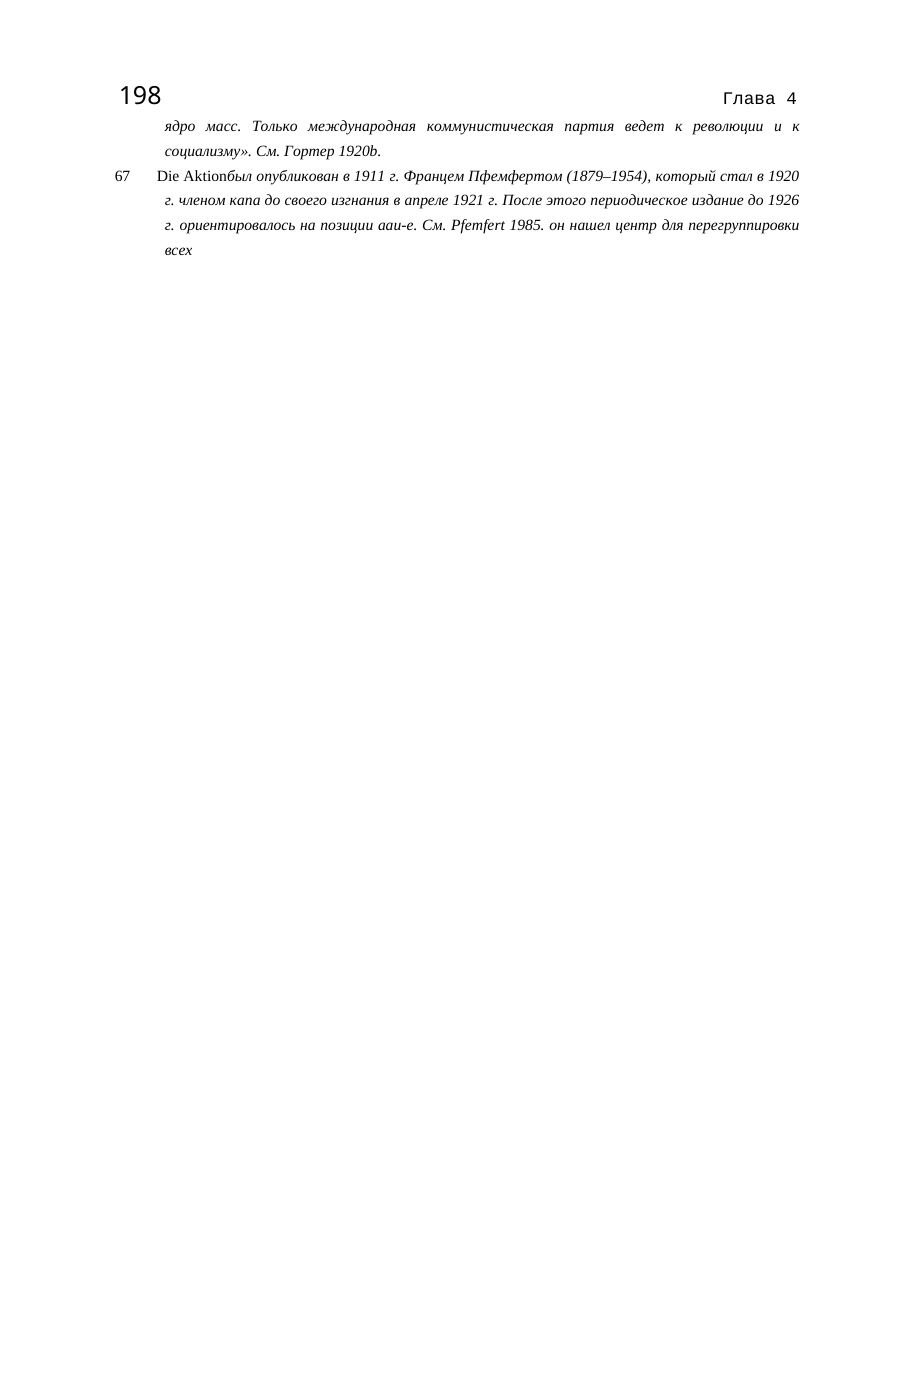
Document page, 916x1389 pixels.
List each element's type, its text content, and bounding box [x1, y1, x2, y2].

list Die Aktionбыл опубликован в 1911 г. Францем Пфемфертом (1879–1954), который стал в 1920 г. членом капа до своего изгнания в апреле 1921 г. После этого периодическое издание до 1926 г. ориентировалось на позиции aau-e. См. Pfemfert 1985. он нашел центр для перегруппировки всех [114, 166, 802, 258]
text ядро масс. Только международная коммунистическая партия ведет к революции и к социализму». См. Гортер 1920b. [164, 117, 802, 159]
